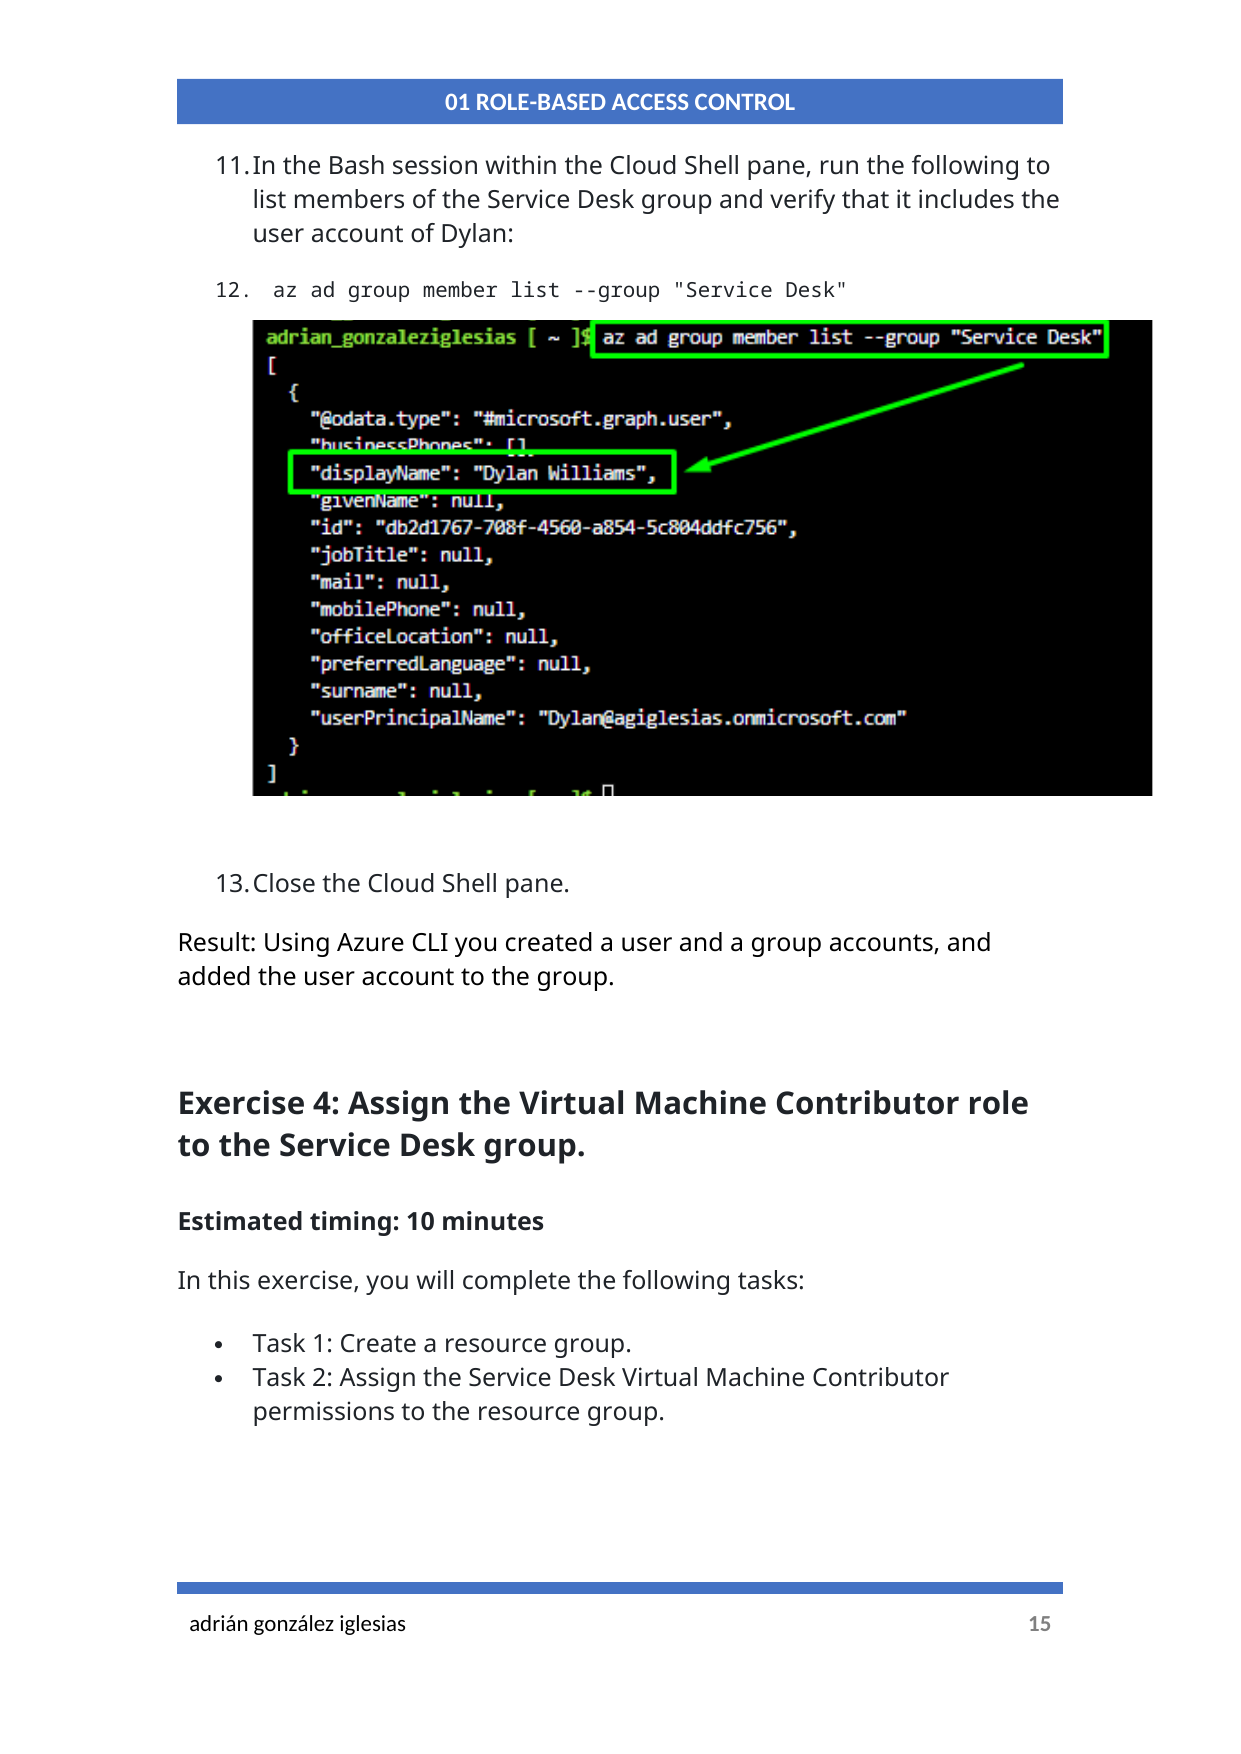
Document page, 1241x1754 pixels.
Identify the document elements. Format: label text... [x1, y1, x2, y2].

list Task 2: Assign the Service Desk Virtual Machine Contributor permissions to the resource group. [215, 1360, 1063, 1428]
list Close the Cloud Shell pane. [215, 865, 1063, 899]
text Result: Using Azure CLI you created a user and a group accounts, and added the user account to the group. [177, 924, 1063, 992]
text Estimated timing: 10 minutes [177, 1203, 1063, 1237]
list Task 1: Create a resource group. [215, 1326, 1063, 1360]
text In this exercise, you will complete the following tasks: [177, 1262, 1063, 1297]
list In the Bash session within the Cloud Shell pane, run the following to list members of the Service Desk group and verify that it includes the user account of Dylan: [215, 148, 1063, 250]
list az ad group member list --group "Service Desk" [215, 275, 1063, 303]
text Exercise 4: Assign the Virtual Machine Contributor role to the Service Desk group. [177, 1081, 1063, 1166]
picture [252, 320, 1153, 796]
